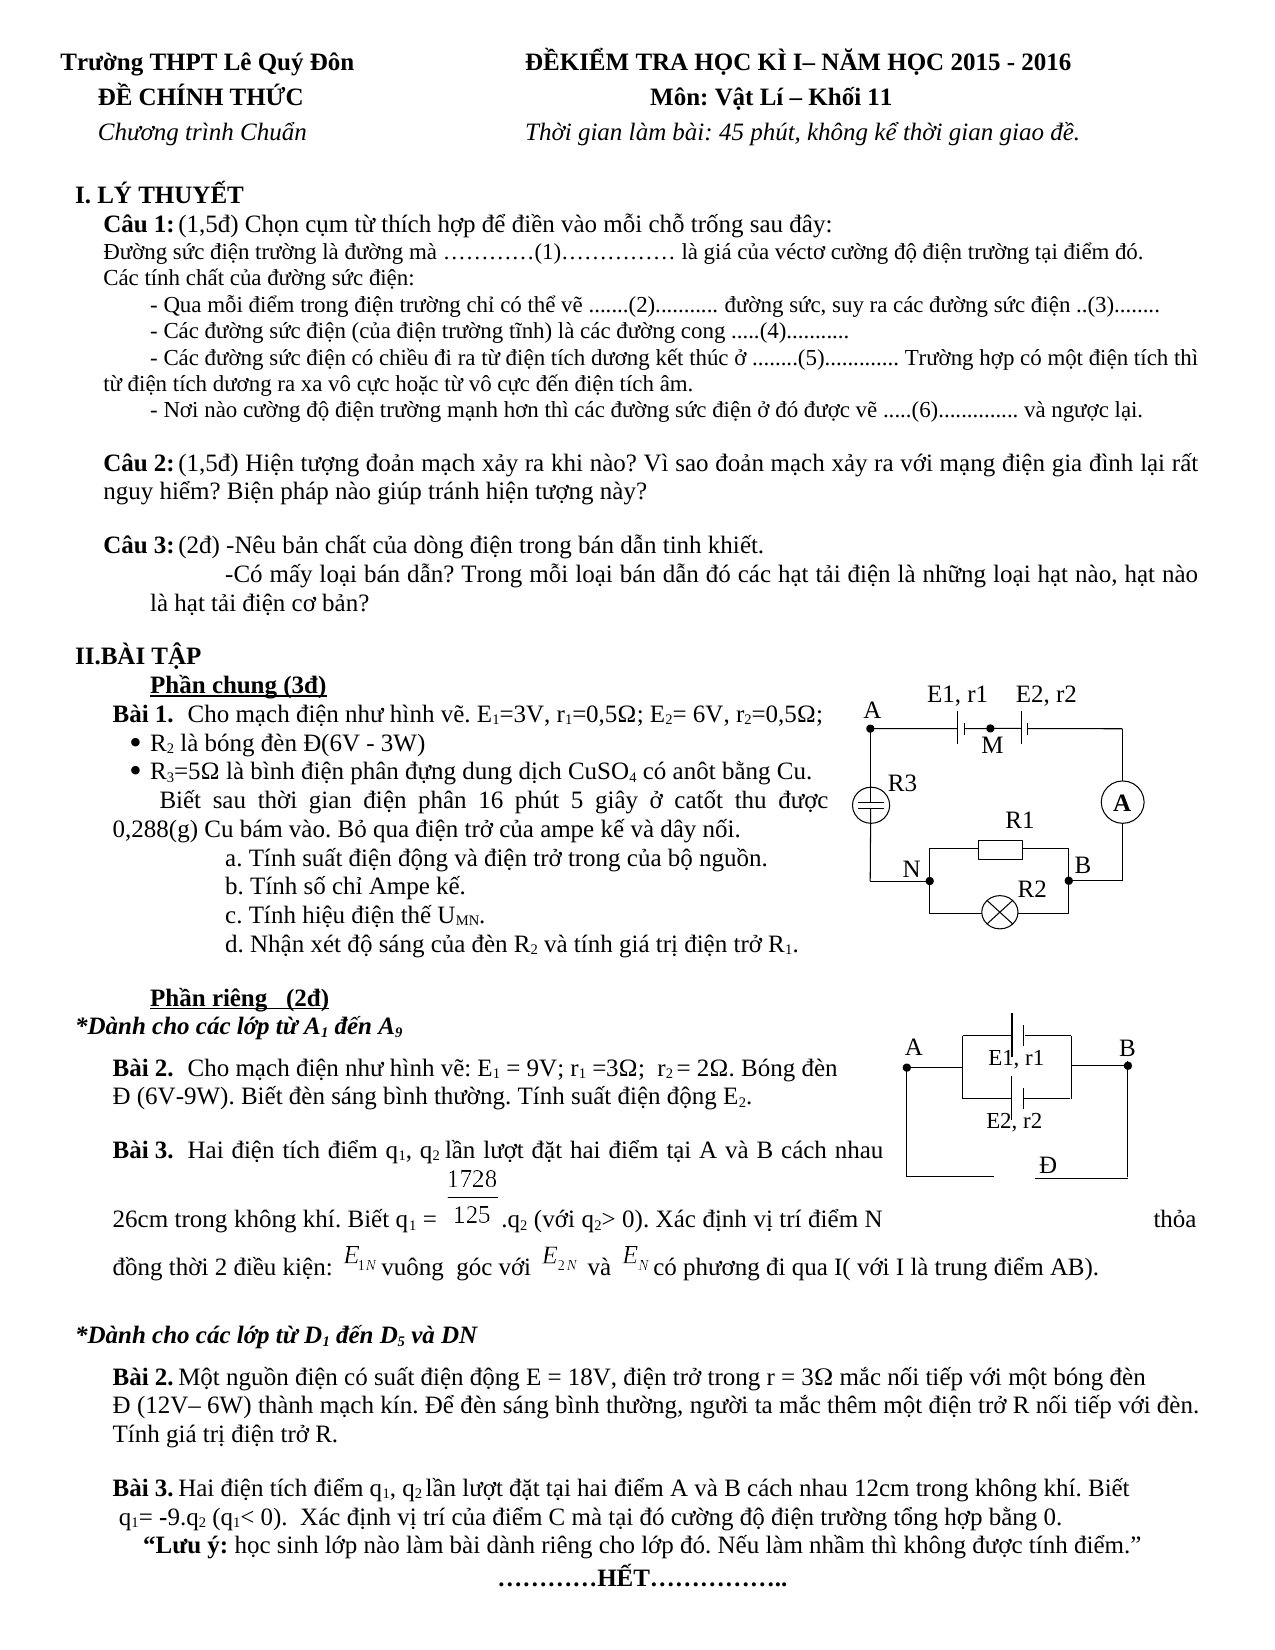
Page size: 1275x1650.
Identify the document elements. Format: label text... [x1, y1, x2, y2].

text - Qua mỗi điểm trong điện trường chỉ có thể vẽ .......(2)........... đường sức, suy ra các đường sức điện ..(3)........ [103, 291, 1200, 317]
text q1= -9.q2 (q1< 0). Xác định vị trí của điểm C mà tại đó cường độ điện trường tổng hợp bằng 0. [112, 1502, 1200, 1530]
list (1,5đ) Hiện tượng đoản mạch xảy ra khi nào? Vì sao đoản mạch xảy ra với mạng điện gia đình lại rất nguy hiểm? Biện pháp nào giúp tránh hiện tượng này? [103, 448, 1200, 505]
text Các tính chất của đường sức điện: [103, 264, 1200, 291]
text b. Tính số chỉ Ampe kế. c. Tính hiệu điện thế UMN. d. Nhận xét độ sáng của đèn R2 và tính giá trị điện trở R1. [225, 871, 1198, 958]
text Chương trình Chuẩn Thời gian làm bài: 45 phút, không kể thời gian giao đề. [60, 117, 1200, 146]
list Hai điện tích điểm q1, q2 lần lượt đặt hai điểm tại A và B cách nhau 26cm trong không khí. Biết q1 = .q2 (với q2> 0). Xác định vị trí điểm N thỏa đồng thời 2 điều kiện: vuông góc với và có phương đi qua I( với I là trung điểm AB). [112, 1135, 1200, 1295]
text Đ (12V– 6W) thành mạch kín. Để đèn sáng bình thường, người ta mắc thêm một điện trở R nối tiếp với đèn. Tính giá trị điện trở R. [112, 1390, 1200, 1448]
list Biết sau thời gian điện phân 16 phút 5 giây ở catốt thu được 0,288(g) Cu bám vào. Bỏ qua điện trở của ampe kế và dây nối. [112, 785, 1200, 843]
text - Nơi nào cường độ điện trường mạnh hơn thì các đường sức điện ở đó được vẽ .....(6).............. và ngược lại. [103, 396, 1200, 423]
text Phần chung (3đ) [75, 670, 1200, 699]
list R2 là bóng đèn Đ(6V - 3W) [112, 728, 1200, 756]
list Hai điện tích điểm q1, q2 lần lượt đặt tại hai điểm A và B cách nhau 12cm trong không khí. Biết [112, 1473, 1200, 1502]
list a. Tính suất điện động và điện trở trong của bộ nguồn. [225, 843, 1200, 871]
text I. LÝ THUYẾT [75, 181, 1200, 209]
list Cho mạch điện như hình vẽ. E1=3V, r1=0,5Ω; E2= 6V, r2=0,5Ω; [112, 699, 1200, 728]
list R3=5Ω là bình điện phân đựng dung dịch CuSO4 có anôt bằng Cu. [112, 756, 1200, 785]
text Phần riêng (2đ) [75, 983, 1200, 1011]
text Đường sức điện trường là đường mà …………(1)…………… là giá của véctơ cường độ điện trường tại điểm đó. [103, 238, 1200, 264]
text - Các đường sức điện (của điện trường tĩnh) là các đường cong .....(4)........... [103, 317, 1200, 343]
text - Các đường sức điện có chiều đi ra từ điện tích dương kết thúc ở ........(5)............. Trường hợp có một điện tích thì từ điện tích dương ra xa vô cực hoặc từ vô cực đến điện tích âm. [103, 343, 1200, 396]
list (1,5đ) Chọn cụm từ thích hợp để điền vào mỗi chỗ trống sau đây: [103, 209, 1200, 238]
list Đ (6V-9W). Biết đèn sáng bình thường. Tính suất điện động E2. [112, 1081, 1200, 1110]
text ĐỀ CHÍNH THỨC Môn: Vật Lí – Khối 11 [60, 82, 1275, 111]
list “Lưu ý: học sinh lớp nào làm bài dành riêng cho lớp đó. Nếu làm nhầm thì không được tính điểm.” [84, 1530, 1200, 1559]
list …………HẾT…………….. [84, 1563, 1200, 1592]
list Cho mạch điện như hình vẽ: E1 = 9V; r1 =3Ω; r2 = 2Ω. Bóng đèn [112, 1053, 1200, 1081]
list Một nguồn điện có suất điện động E = 18V, điện trở trong r = 3 mắc nối tiếp với một bóng đèn [112, 1362, 1200, 1390]
text Trường THPT Lê Quý Đôn ĐỀKIỂM TRA HỌC KÌ I– NĂM HỌC 2015 - 2016 [60, 47, 1200, 76]
text II.BÀI TẬP [75, 641, 1200, 670]
text -Có mấy loại bán dẫn? Trong mỗi loại bán dẫn đó các hạt tải điện là những loại hạt nào, hạt nào là hạt tải điện cơ bản? [150, 559, 1198, 616]
list (2đ) -Nêu bản chất của dòng điện trong bán dẫn tinh khiết. [103, 530, 1200, 559]
text *Dành cho các lớp từ D1 đến D5 và DN [75, 1320, 1200, 1349]
text *Dành cho các lớp từ A1 đến A9 [75, 1011, 1200, 1040]
